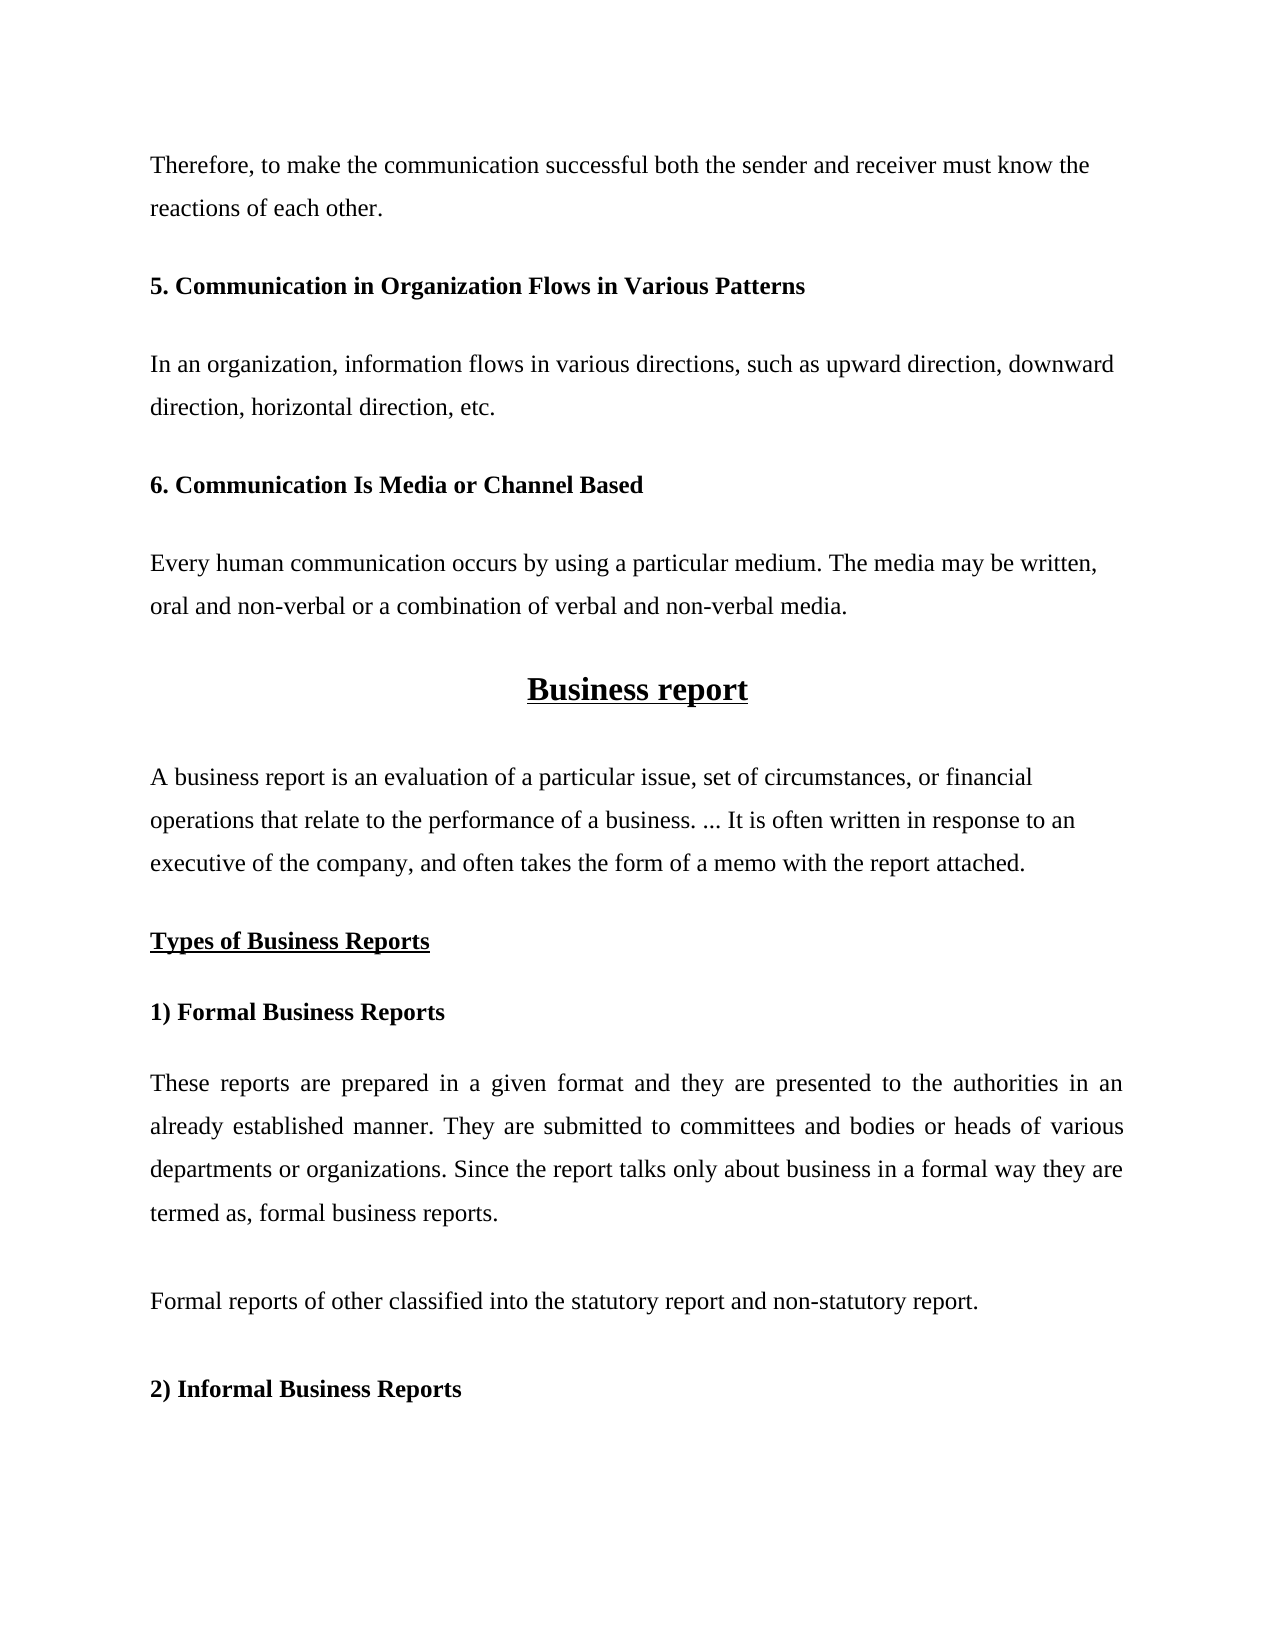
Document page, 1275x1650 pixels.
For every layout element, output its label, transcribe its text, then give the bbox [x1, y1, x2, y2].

text These reports are prepared in a given format and they are presented to the authorities in an already established manner. They are submitted to committees and bodies or heads of various departments or organizations. Since the report talks only about business in a formal way they are termed as, formal business reports. [150, 1068, 1125, 1226]
text A business report is an evaluation of a particular issue, set of circumstances, or financial operations that relate to the performance of a business. ... It is often written in response to an executive of the company, and often takes the form of a memo with the report attached. [150, 762, 1125, 877]
subtitle Types of Business Reports [150, 926, 1125, 955]
subtitle 1) Formal Business Reports [150, 997, 1125, 1026]
text 6. Communication Is Media or Channel Based [150, 470, 1125, 499]
subtitle 2) Informal Business Reports [150, 1374, 1125, 1403]
text Business report [150, 669, 1125, 708]
text Every human communication occurs by using a particular medium. The media may be written, oral and non-verbal or a combination of verbal and non-verbal media. [150, 548, 1125, 620]
text In an organization, information flows in various directions, such as upward direction, downward direction, horizontal direction, etc. [150, 349, 1125, 421]
text 5. Communication in Organization Flows in Various Patterns [150, 271, 1125, 300]
text Formal reports of other classified into the statutory report and non-statutory report. [150, 1286, 1125, 1315]
text Therefore, to make the communication successful both the sender and receiver must know the reactions of each other. [150, 150, 1125, 222]
